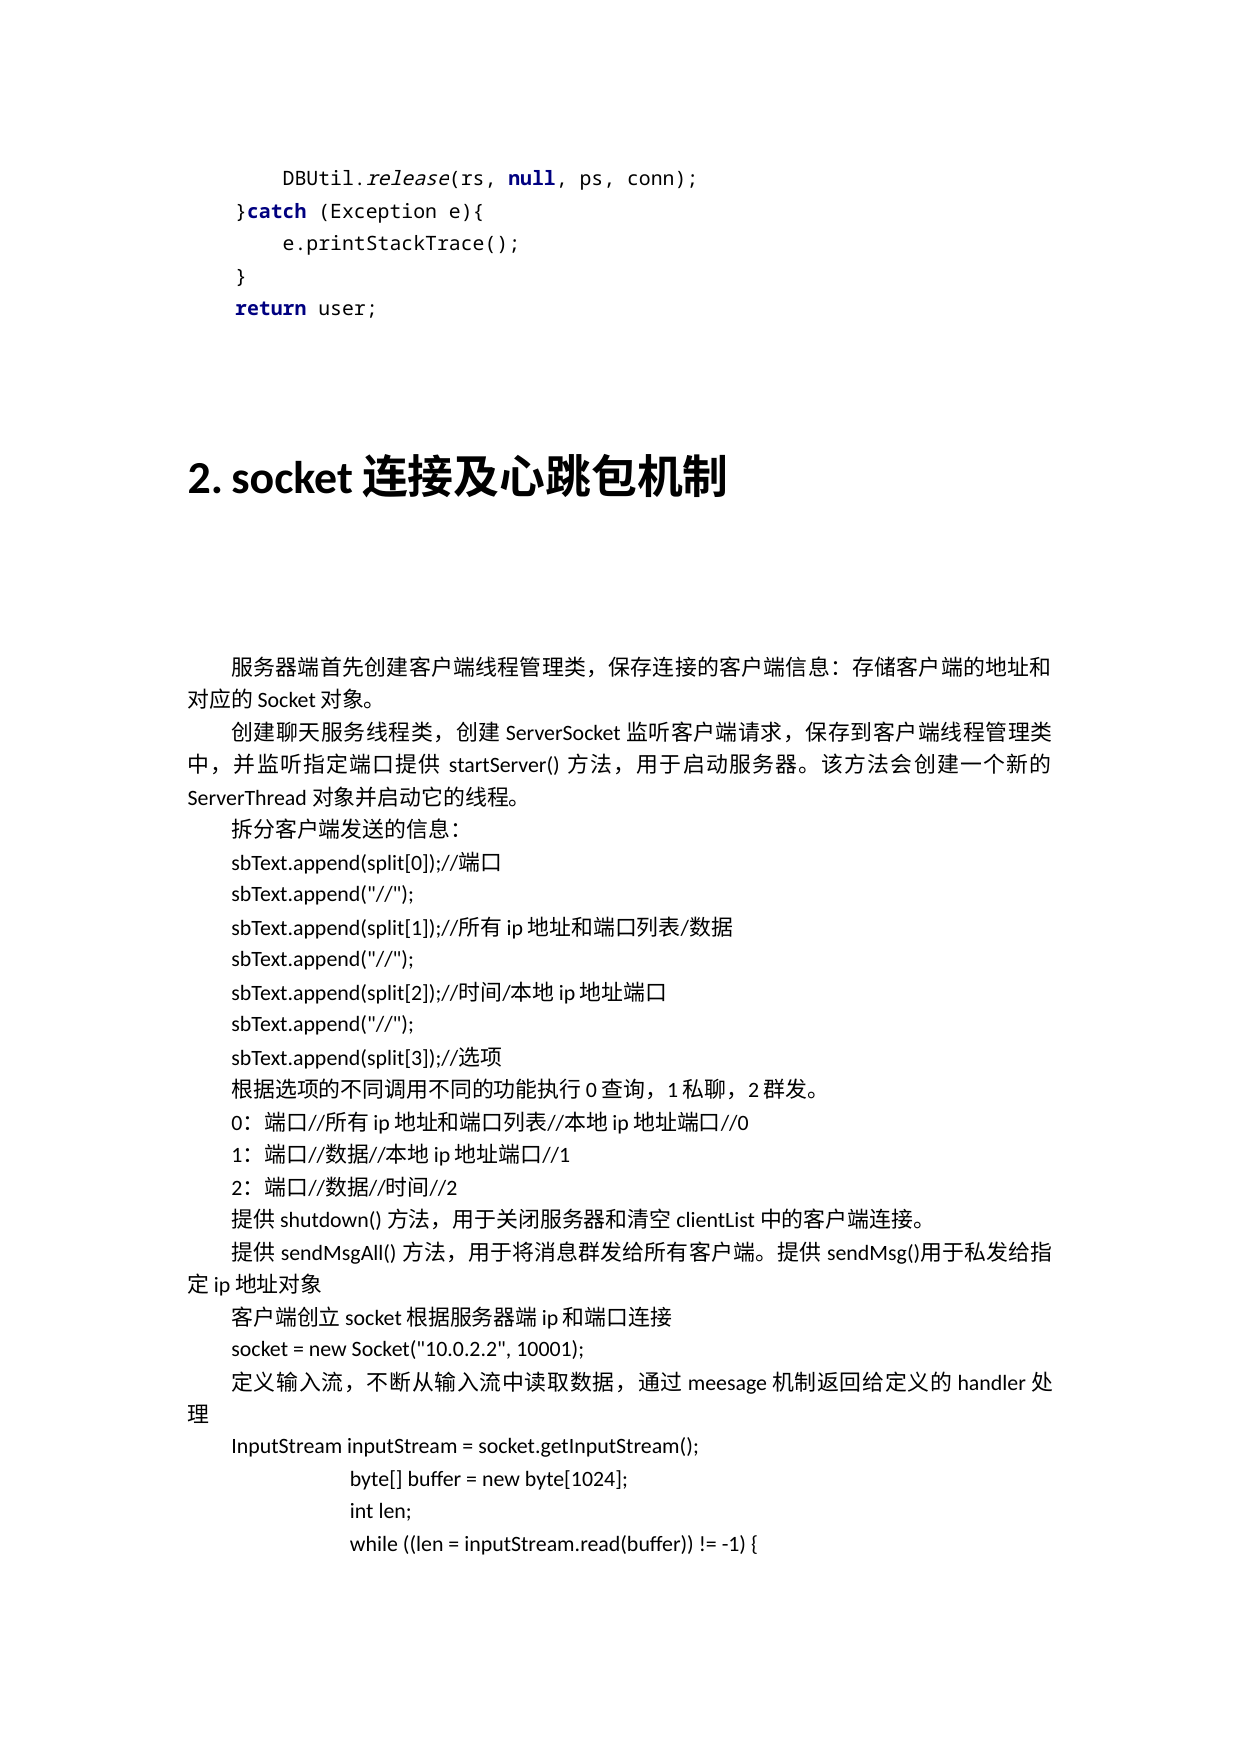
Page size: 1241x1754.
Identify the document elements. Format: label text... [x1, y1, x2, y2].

list sbText.append("//"); [187, 877, 1053, 909]
list 创建聊天服务线程类，创建ServerSocket监听客户端请求，保存到客户端线程管理类中，并监听指定端口提供 startServer() 方法，用于启动服务器。该方法会创建一个新的 ServerThread 对象并启动它的线程。 [187, 714, 1053, 812]
list 拆分客户端发送的信息： [187, 812, 1053, 844]
list sbText.append("//"); [187, 942, 1053, 974]
list 提供 shutdown() 方法，用于关闭服务器和清空 clientList 中的客户端连接。 [187, 1202, 1053, 1234]
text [187, 162, 1053, 324]
list 服务器端首先创建客户端线程管理类，保存连接的客户端信息：存储客户端的地址和对应的Socket对象。 [187, 649, 1053, 714]
list sbText.append(split[2]);//时间/本地ip地址端口 [187, 974, 1053, 1007]
list 提供 sendMsgAll() 方法，用于将消息群发给所有客户端。提供 sendMsg()用于私发给指定ip地址对象 [187, 1234, 1053, 1299]
list sbText.append(split[0]);//端口 [187, 844, 1053, 877]
list int len; [187, 1494, 1053, 1527]
list InputStream inputStream = socket.getInputStream(); [187, 1429, 1053, 1462]
subtitle socket连接及心跳包机制 [187, 425, 1053, 522]
list socket = new Socket("10.0.2.2", 10001); [187, 1332, 1053, 1364]
list 根据选项的不同调用不同的功能执行0查询，1私聊，2群发。 [187, 1072, 1053, 1104]
list 1：端口//数据//本地ip地址端口//1 [187, 1137, 1053, 1169]
list 0：端口//所有ip地址和端口列表//本地ip地址端口//0 [187, 1104, 1053, 1137]
list byte[] buffer = new byte[1024]; [187, 1462, 1053, 1494]
list 定义输入流，不断从输入流中读取数据，通过meesage机制返回给定义的handler处理 [187, 1364, 1053, 1429]
list sbText.append("//"); [187, 1007, 1053, 1039]
list 客户端创立socket根据服务器端ip和端口连接 [187, 1299, 1053, 1332]
list sbText.append(split[1]);//所有ip地址和端口列表/数据 [187, 909, 1053, 942]
list sbText.append(split[3]);//选项 [187, 1039, 1053, 1072]
list 2：端口//数据//时间//2 [187, 1169, 1053, 1202]
list while ((len = inputStream.read(buffer)) != -1) { [187, 1527, 1053, 1559]
